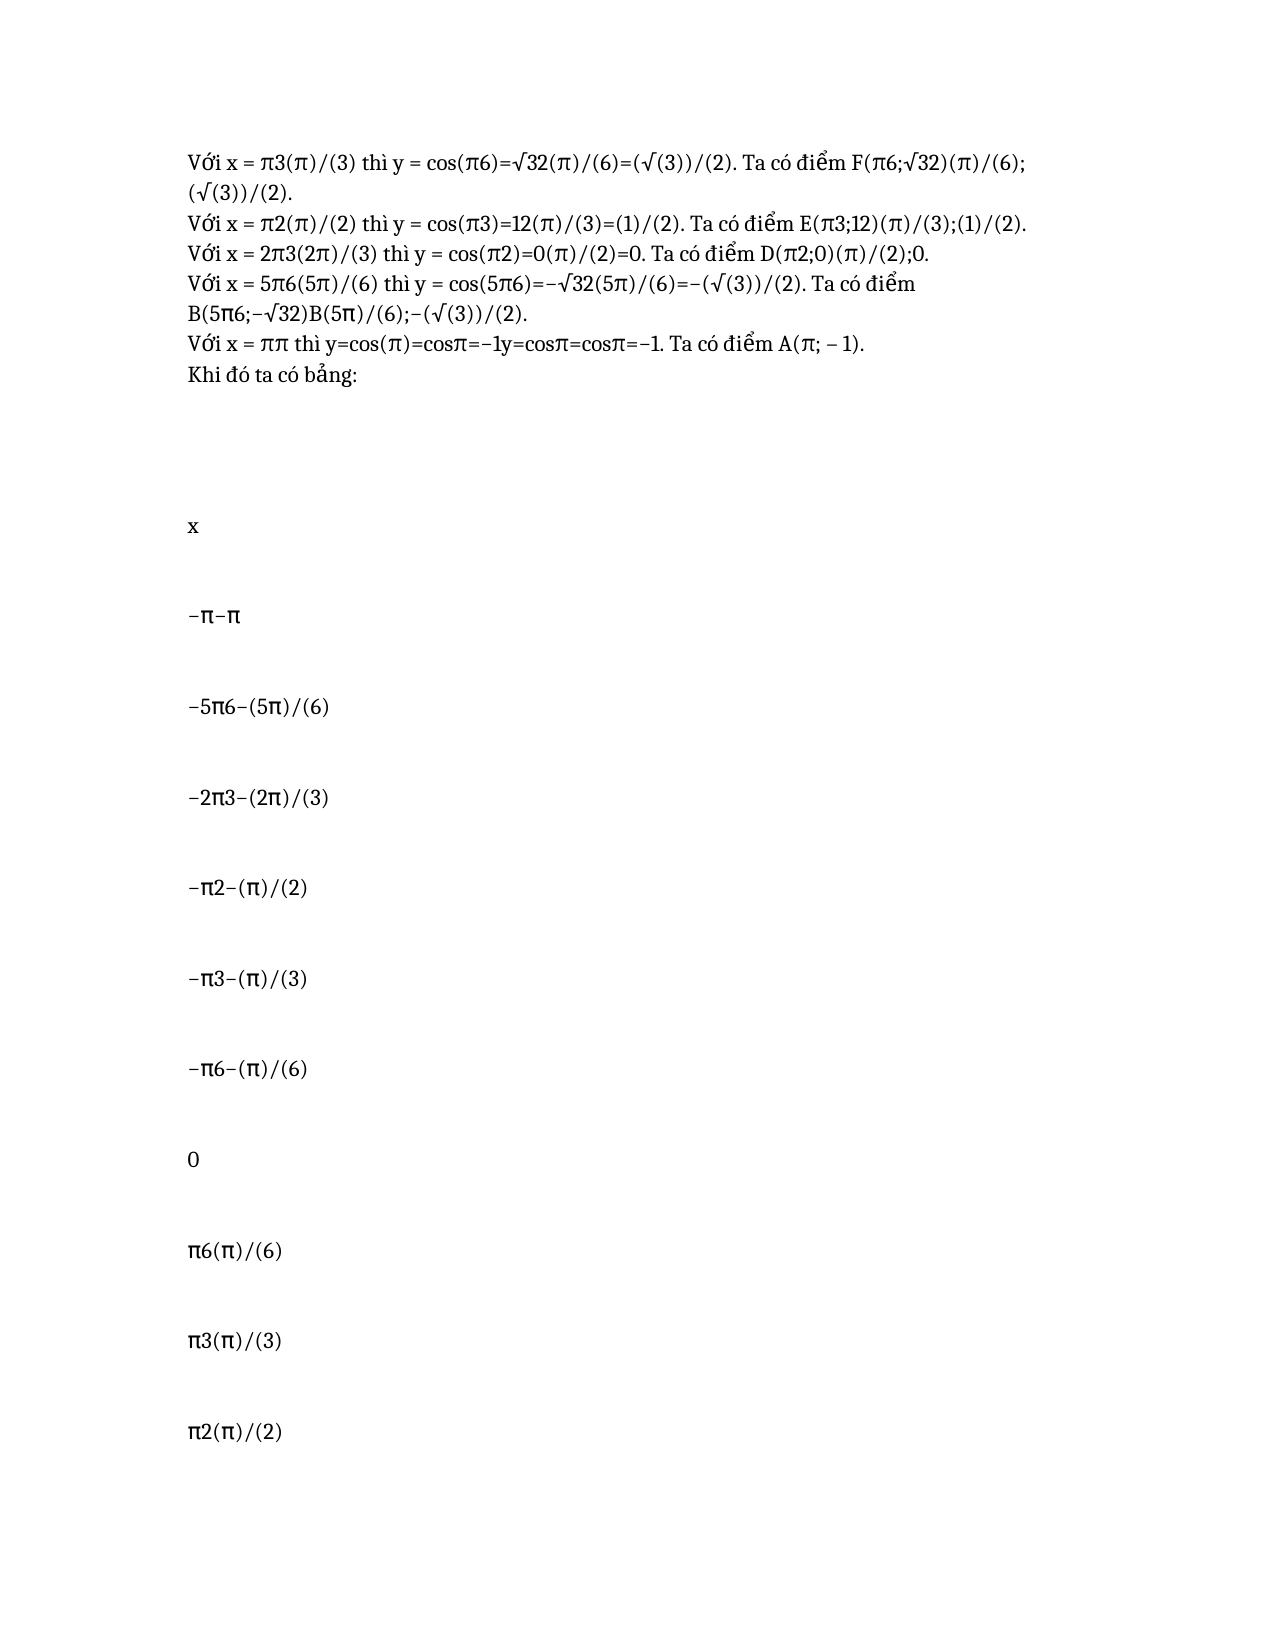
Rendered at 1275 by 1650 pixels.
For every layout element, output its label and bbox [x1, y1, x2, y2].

text [187, 150, 1087, 1475]
